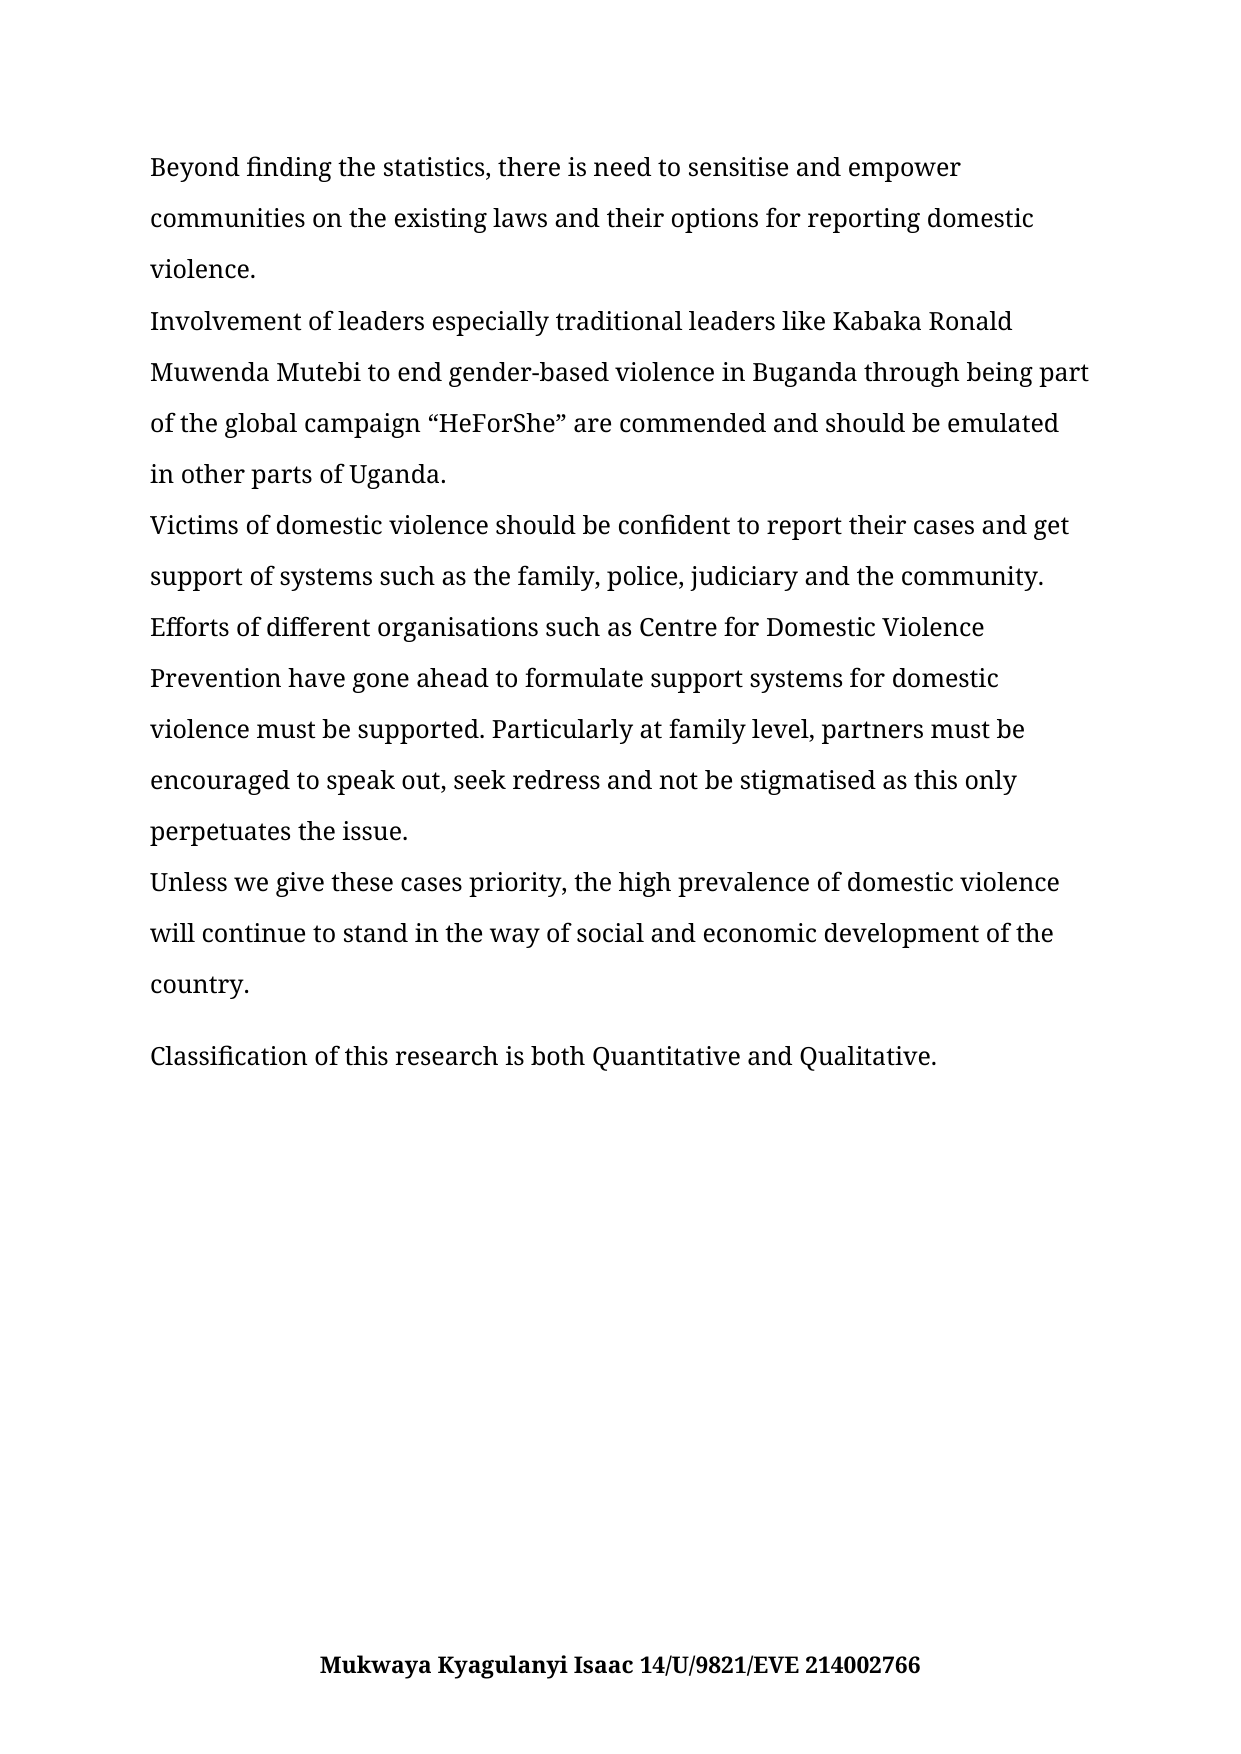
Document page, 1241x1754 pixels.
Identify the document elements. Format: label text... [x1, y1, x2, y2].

text Beyond finding the statistics, there is need to sensitise and empower communities on the existing laws and their options for reporting domestic violence. Involvement of leaders especially traditional leaders like Kabaka Ronald Muwenda Mutebi to end gender-based violence in Buganda through being part of the global campaign “HeForShe” are commended and should be emulated in other parts of Uganda. Victims of domestic violence should be confident to report their cases and get support of systems such as the family, police, judiciary and the community. Efforts of different organisations such as Centre for Domestic Violence Prevention have gone ahead to formulate support systems for domestic violence must be supported. Particularly at family level, partners must be encouraged to speak out, seek redress and not be stigmatised as this only perpetuates the issue. Unless we give these cases priority, the high prevalence of domestic violence will continue to stand in the way of social and economic development of the country. [150, 150, 1090, 1001]
text Classification of this research is both Quantitative and Qualitative. [150, 1038, 1090, 1073]
